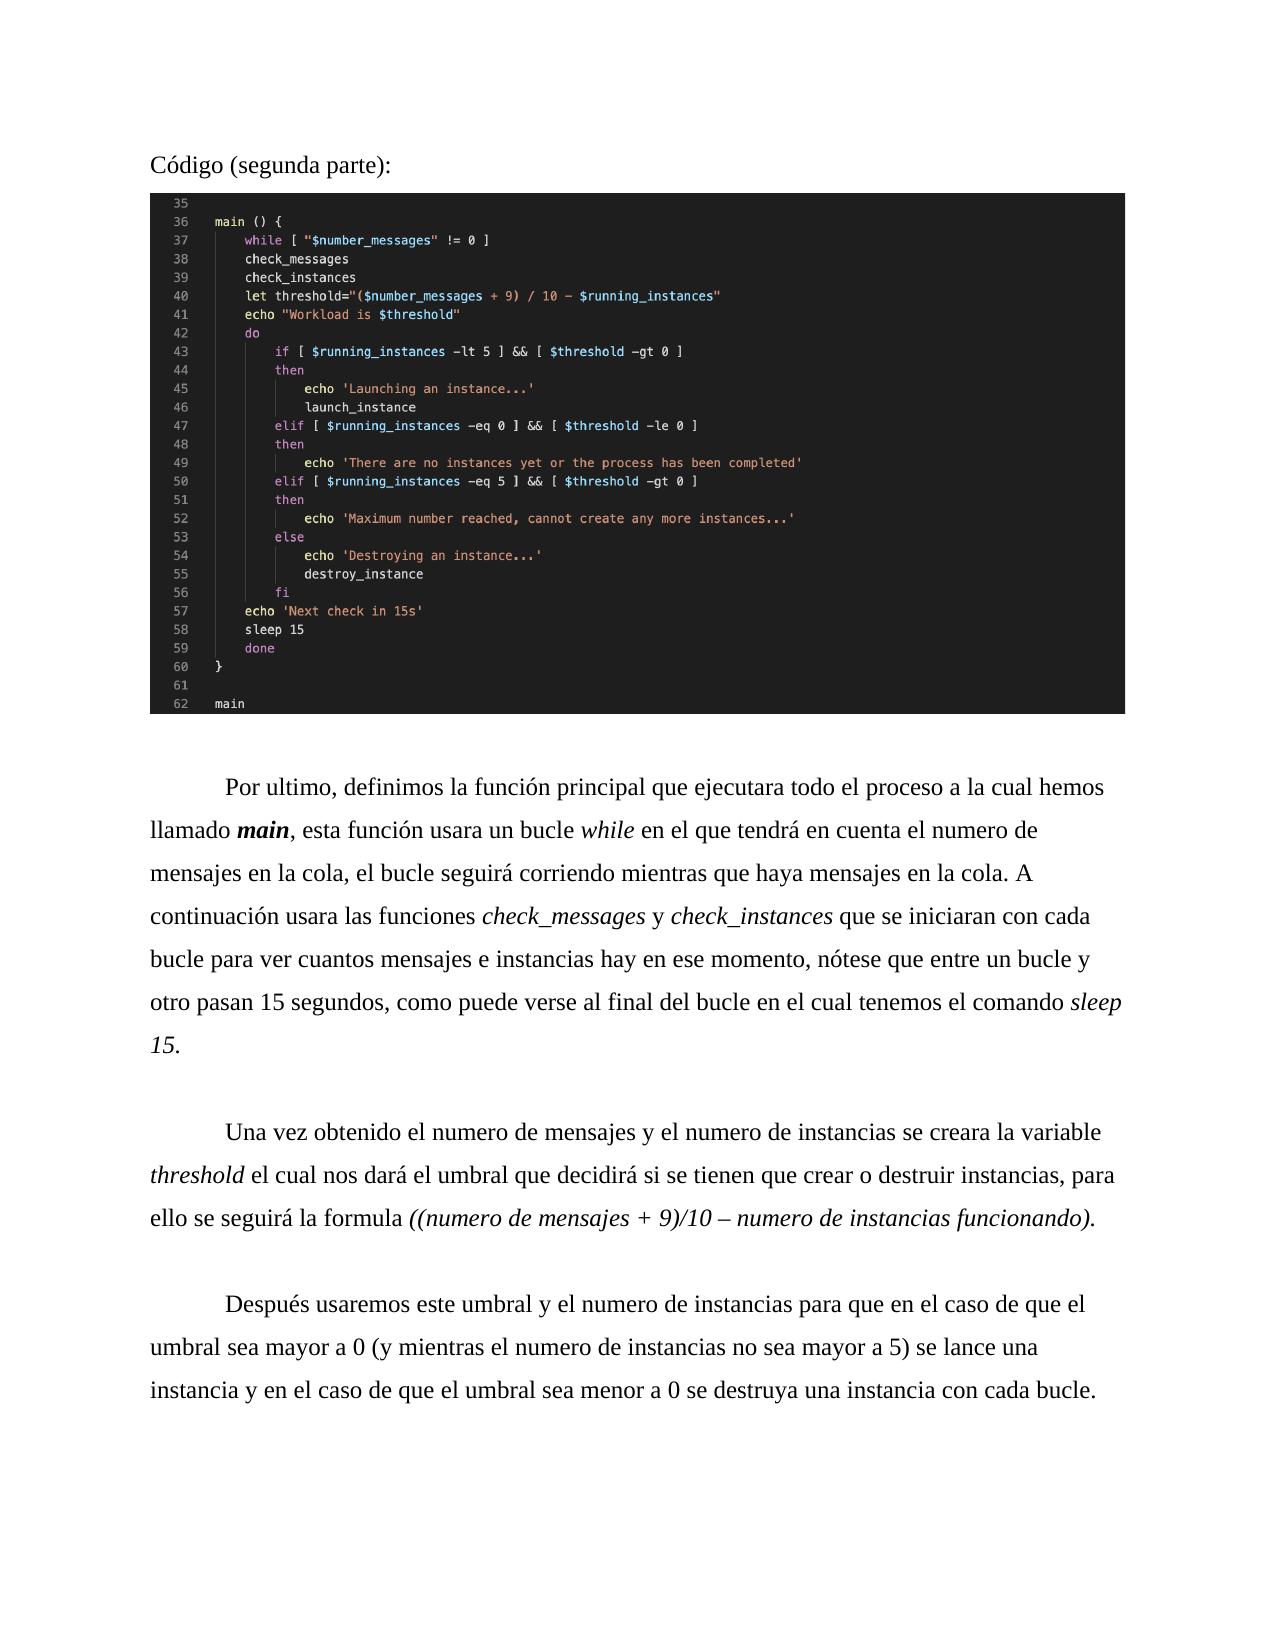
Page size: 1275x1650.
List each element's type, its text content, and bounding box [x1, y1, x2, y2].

text Por ultimo, definimos la función principal que ejecutara todo el proceso a la cual hemos llamado main, esta función usara un bucle while en el que tendrá en cuenta el numero de mensajes en la cola, el bucle seguirá corriendo mientras que haya mensajes en la cola. A continuación usara las funciones check_messages y check_instances que se iniciaran con cada bucle para ver cuantos mensajes e instancias hay en ese momento, nótese que entre un bucle y otro pasan 15 segundos, como puede verse al final del bucle en el cual tenemos el comando sleep 15. [150, 772, 1125, 1059]
picture [150, 193, 1125, 714]
text Código (segunda parte): [150, 150, 1125, 179]
text Una vez obtenido el numero de mensajes y el numero de instancias se creara la variable threshold el cual nos dará el umbral que decidirá si se tienen que crear o destruir instancias, para ello se seguirá la formula ((numero de mensajes + 9)/10 – numero de instancias funcionando). [150, 1117, 1125, 1232]
text Después usaremos este umbral y el numero de instancias para que en el caso de que el umbral sea mayor a 0 (y mientras el numero de instancias no sea mayor a 5) se lance una instancia y en el caso de que el umbral sea menor a 0 se destruya una instancia con cada bucle. [150, 1289, 1125, 1404]
